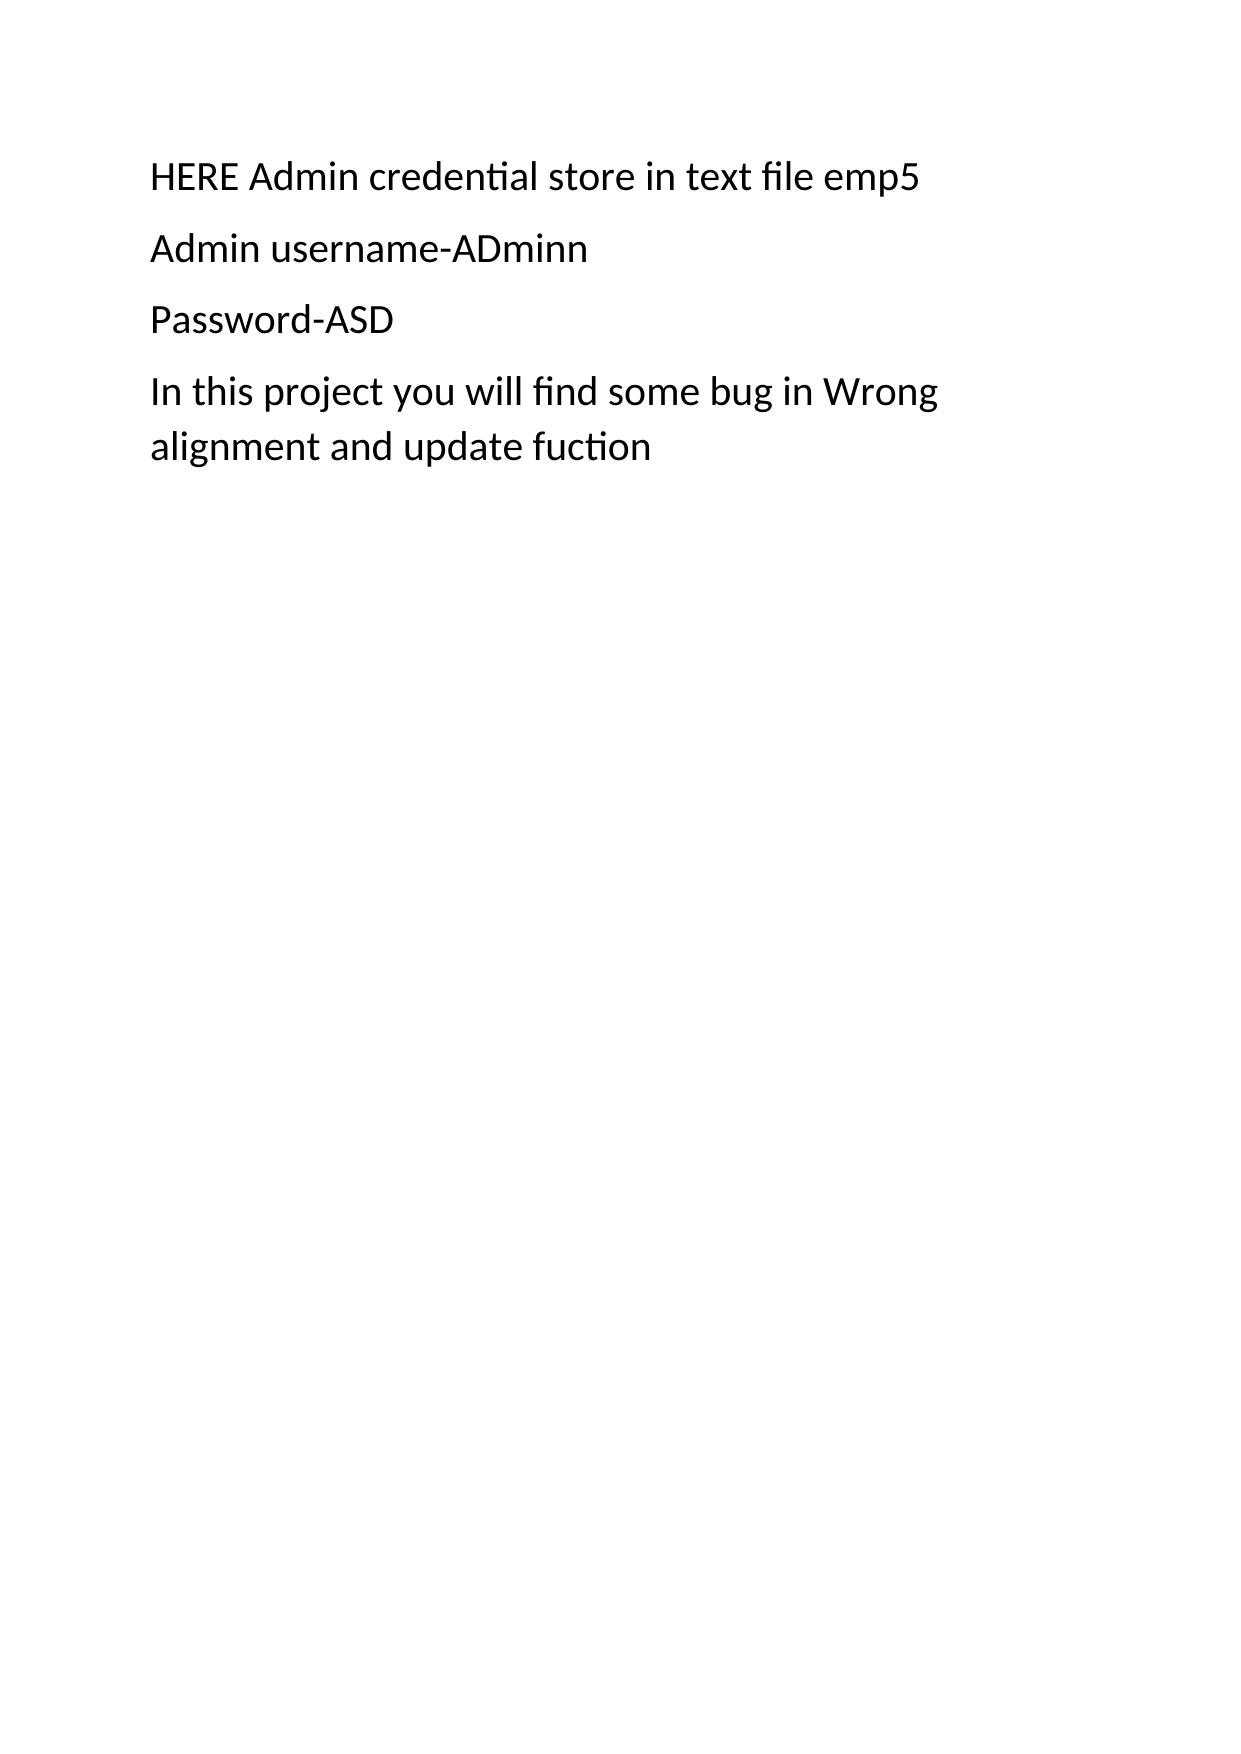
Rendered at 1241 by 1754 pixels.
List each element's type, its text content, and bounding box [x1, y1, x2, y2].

text Password-ASD [150, 293, 1090, 344]
text Admin username-ADminn [150, 222, 1090, 272]
text HERE Admin credential store in text file emp5 [150, 150, 1090, 201]
text In this project you will find some bug in Wrong alignment and update fuction [150, 365, 1090, 470]
